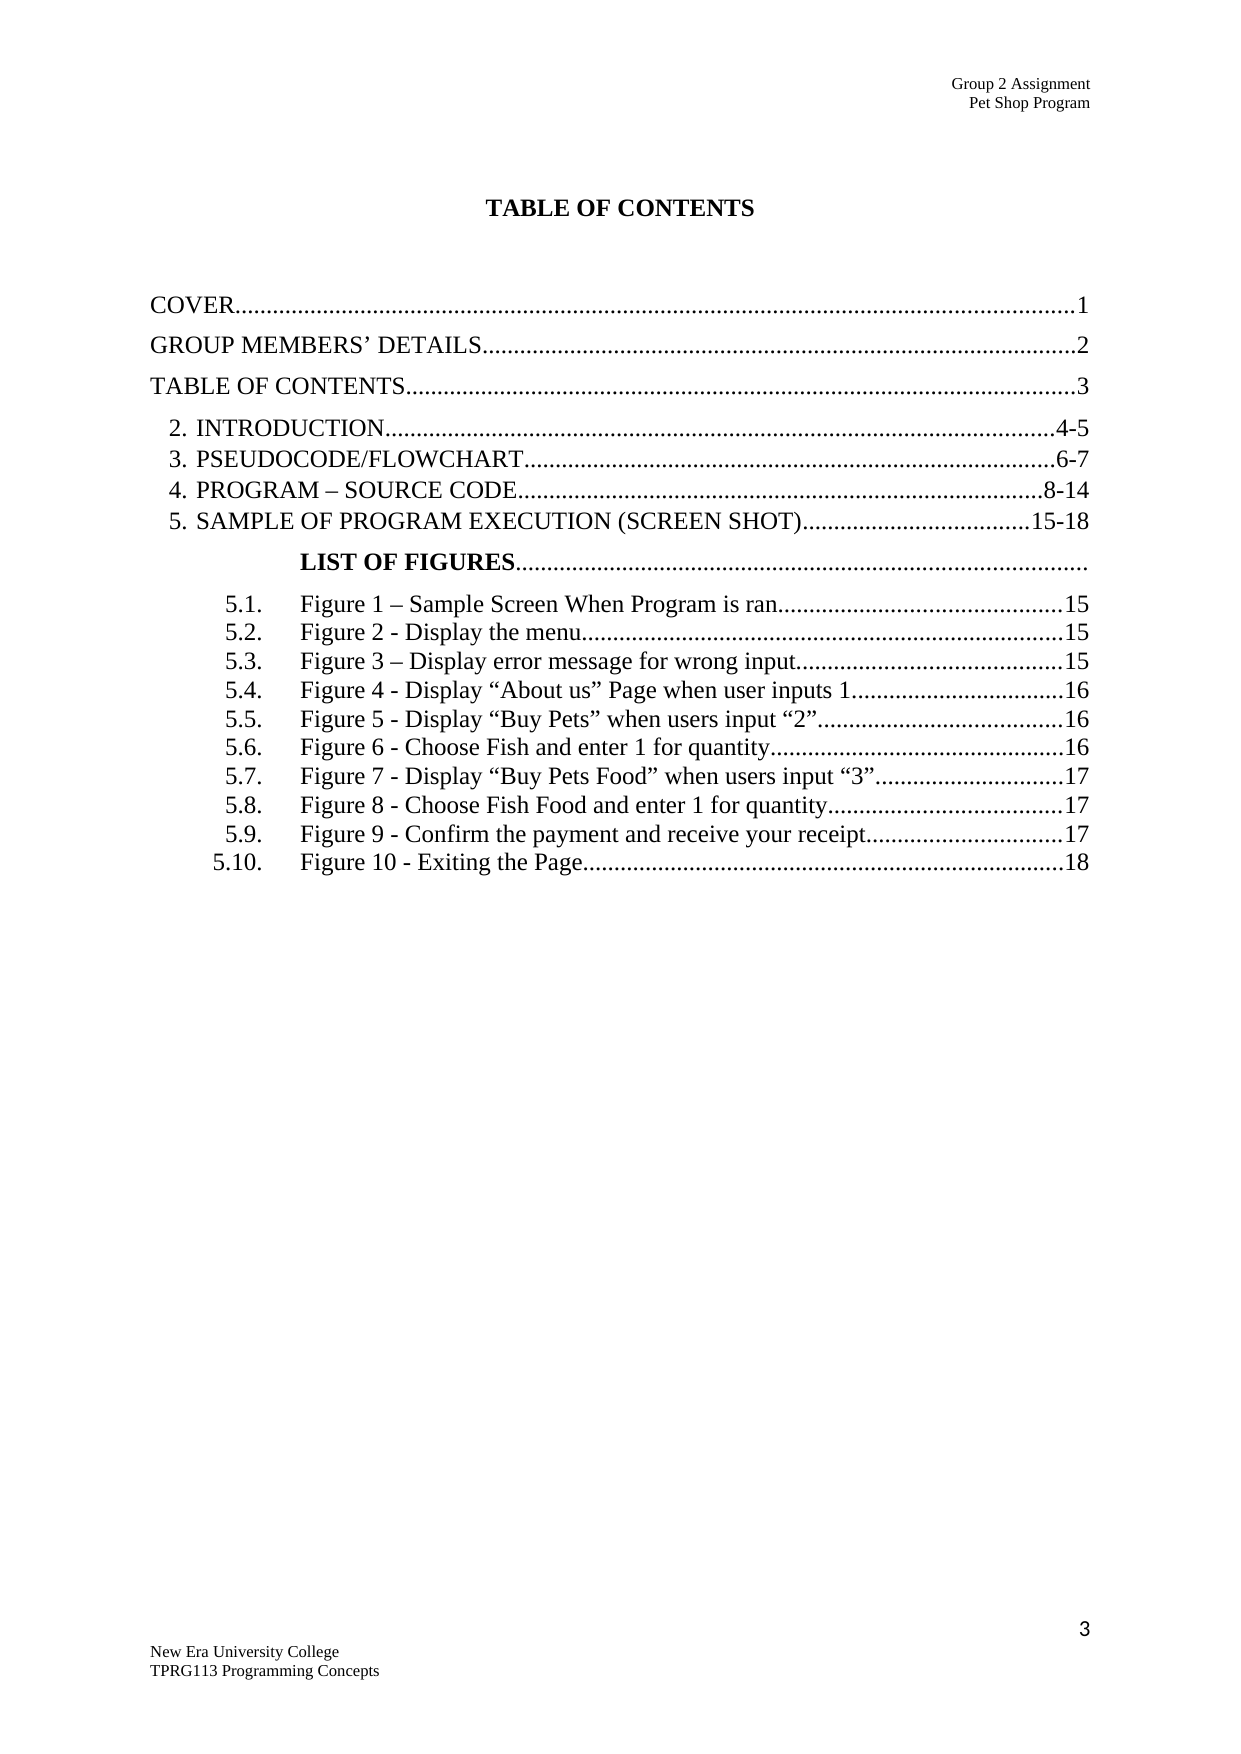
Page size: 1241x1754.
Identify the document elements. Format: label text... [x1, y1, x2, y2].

text TABLE OF CONTENTS [150, 193, 1090, 222]
